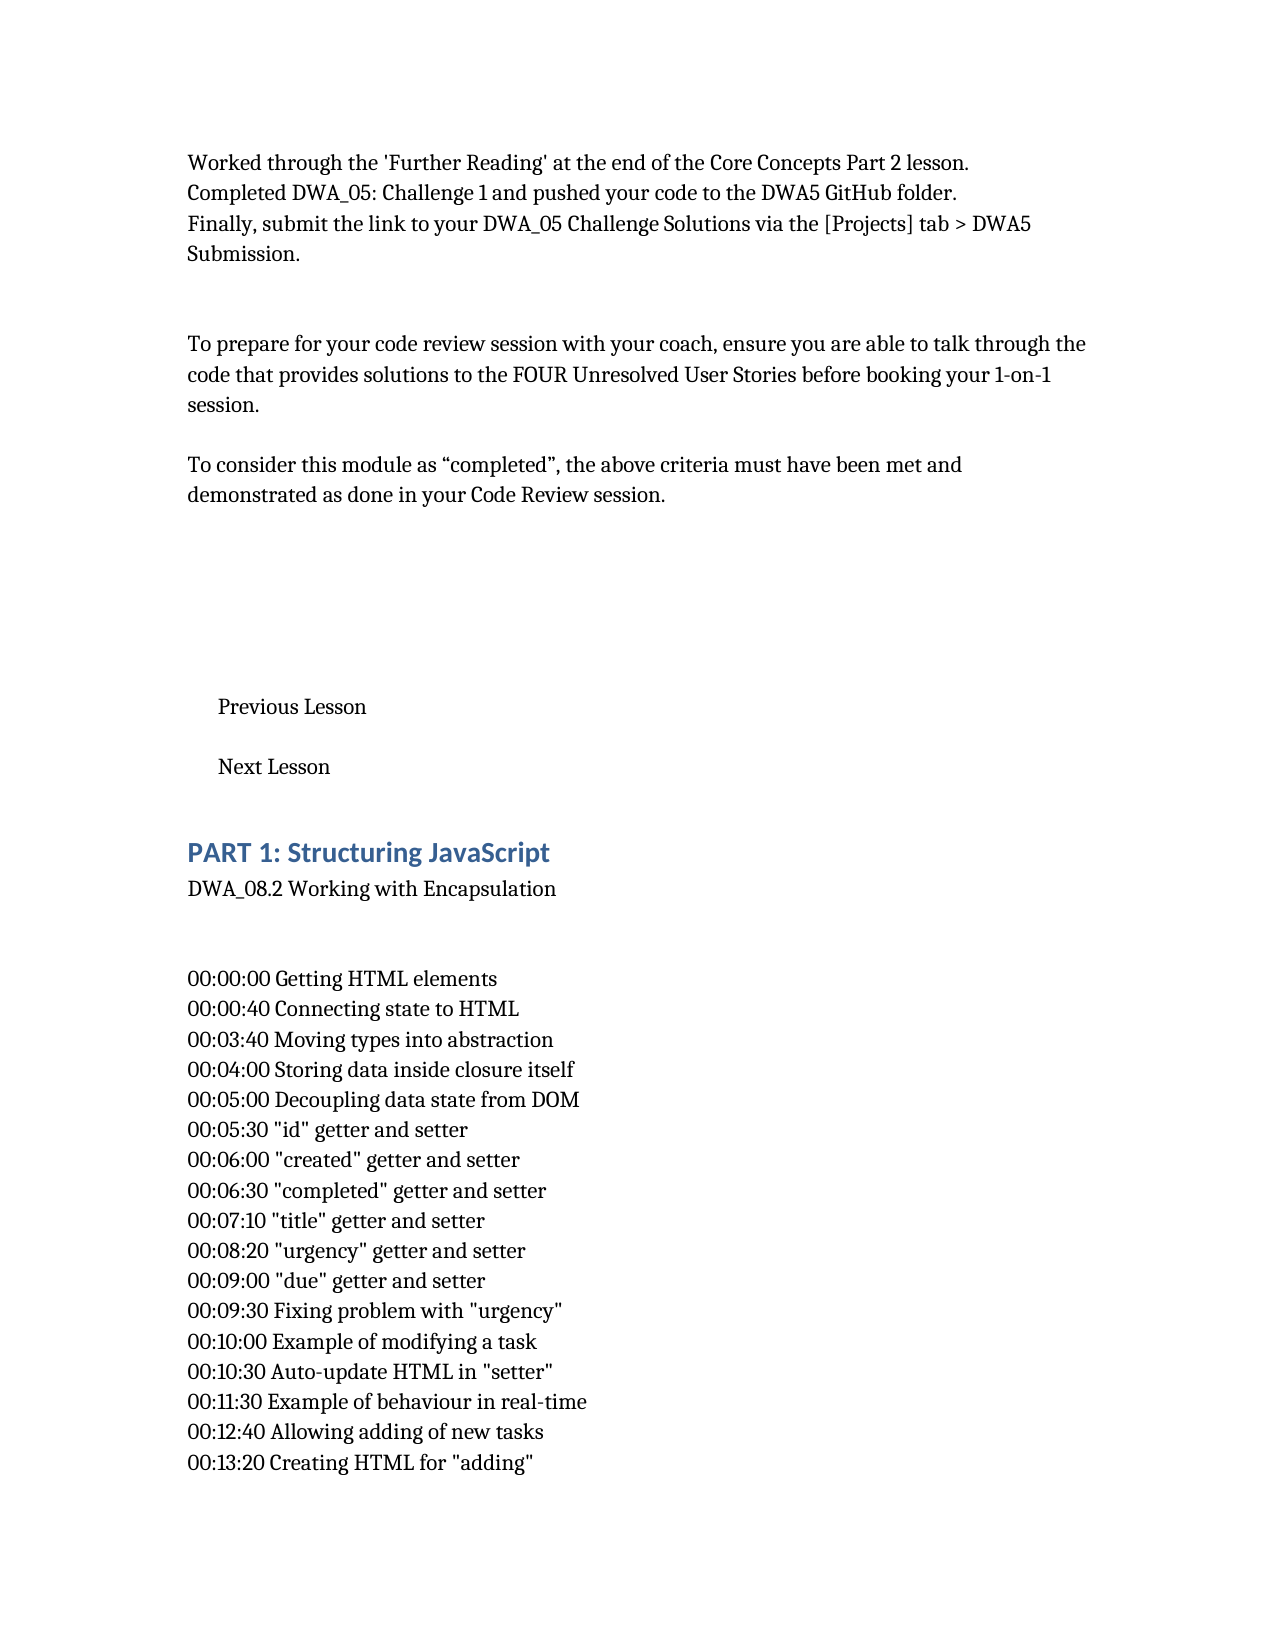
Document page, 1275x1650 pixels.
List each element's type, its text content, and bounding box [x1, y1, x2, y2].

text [187, 150, 1087, 781]
subtitle PART 1: Structuring JavaScript [187, 834, 1087, 870]
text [187, 875, 1087, 1476]
